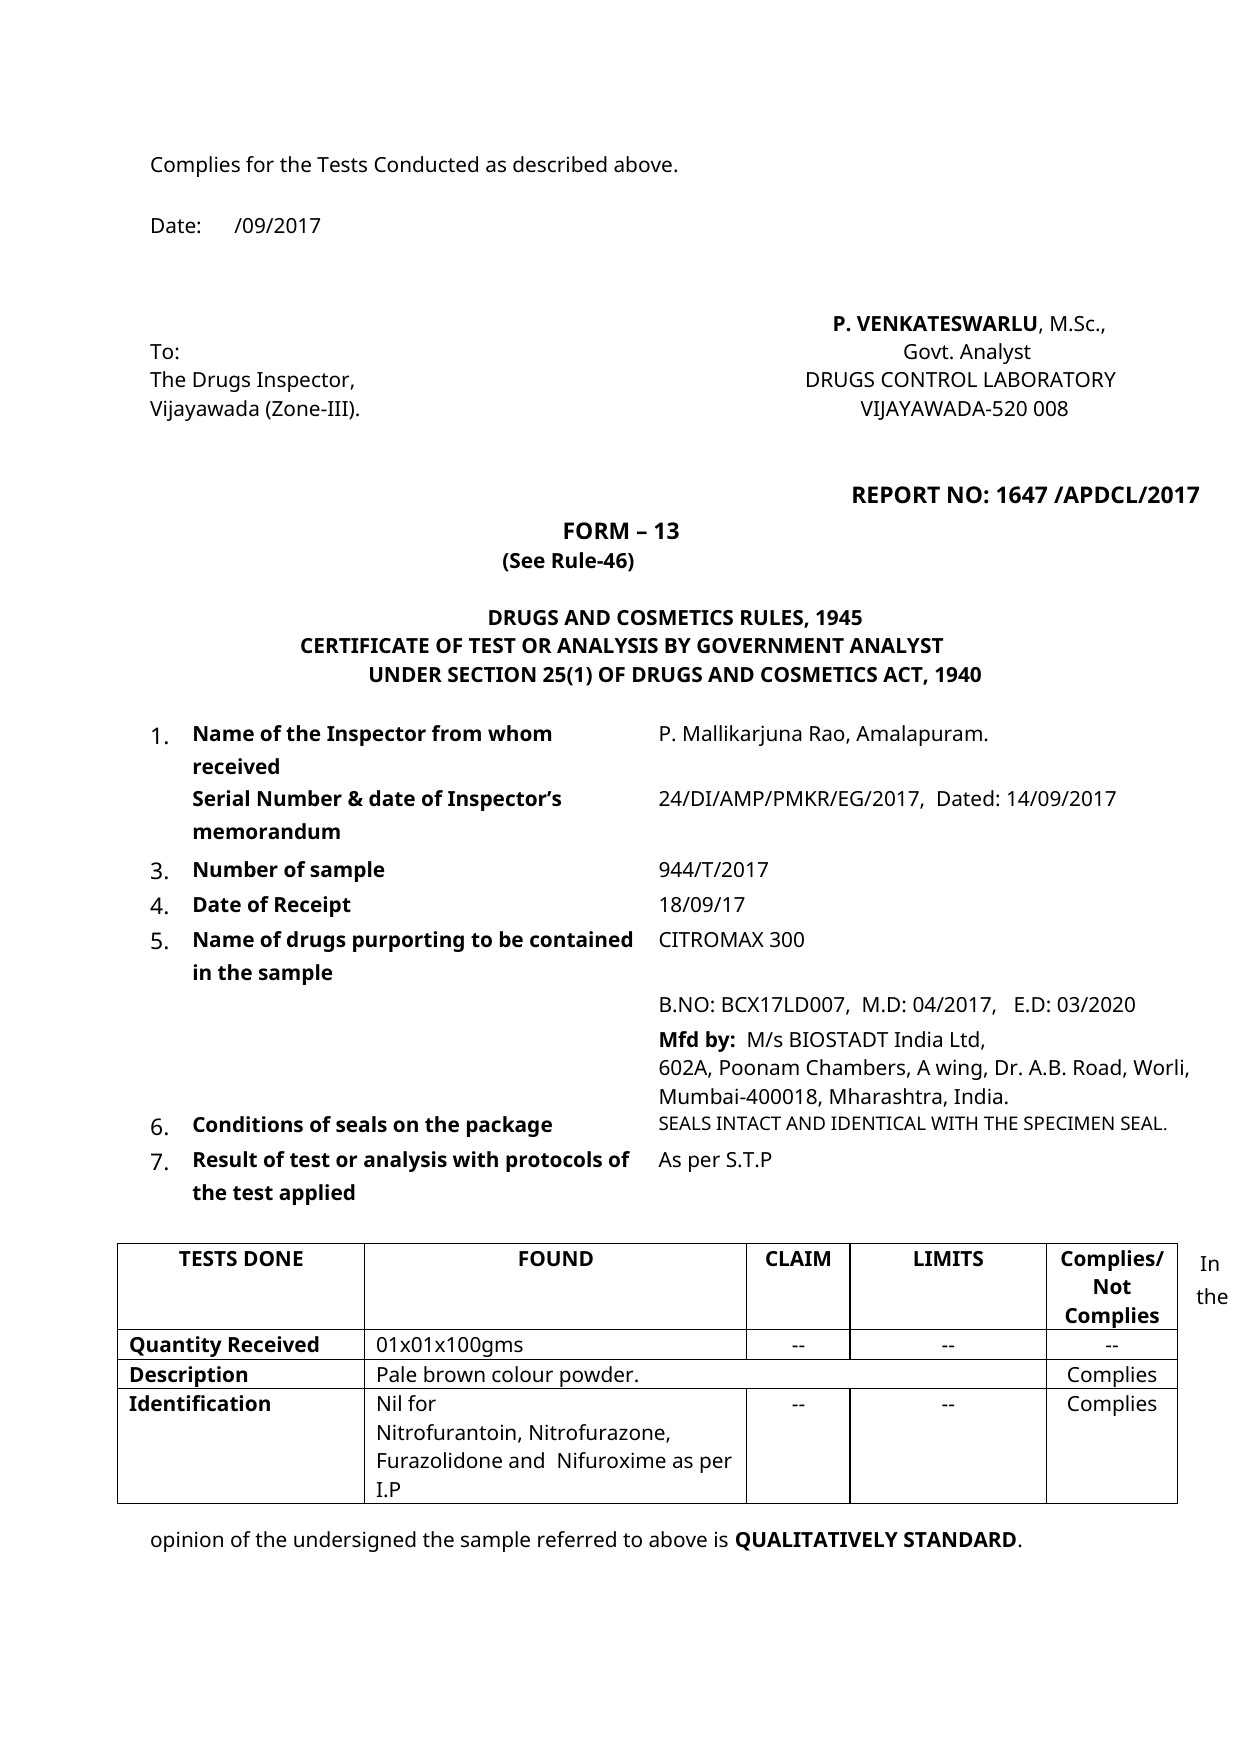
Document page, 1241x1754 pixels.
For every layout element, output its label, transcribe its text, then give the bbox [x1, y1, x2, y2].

text The Drugs Inspector, DRUGS CONTROL LABORATORY [150, 366, 1200, 394]
text UNDER SECTION 25(1) OF DRUGS AND COSMETICS ACT, 1940 [150, 660, 1200, 688]
text REPORT NO: 1647 /APDCL/2017 [150, 479, 1200, 510]
text CERTIFICATE OF TEST OR ANALYSIS BY GOVERNMENT ANALYST [225, 631, 1200, 660]
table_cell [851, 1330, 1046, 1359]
text FORM – 13 [525, 515, 1200, 546]
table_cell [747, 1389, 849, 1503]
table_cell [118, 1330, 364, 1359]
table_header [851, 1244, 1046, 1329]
text P. VENKATESWARLU, M.Sc., [150, 309, 1200, 337]
text Complies for the Tests Conducted as described above. [150, 150, 1240, 179]
text In the opinion of the undersigned the sample referred to above is QUALITATIVELY STANDARD. [150, 1249, 1240, 1553]
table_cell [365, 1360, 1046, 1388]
text (See Rule-46) [150, 546, 1200, 574]
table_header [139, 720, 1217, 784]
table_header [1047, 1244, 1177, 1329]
text DRUGS AND COSMETICS RULES, 1945 [150, 603, 1200, 631]
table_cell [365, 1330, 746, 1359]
text Date: /09/2017 [150, 211, 1240, 240]
text Vijayawada (Zone-III). VIJAYAWADA-520 008 [150, 394, 1200, 422]
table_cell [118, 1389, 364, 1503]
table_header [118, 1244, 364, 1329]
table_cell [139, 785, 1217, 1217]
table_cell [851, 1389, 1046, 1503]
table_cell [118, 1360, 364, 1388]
text To: Govt. Analyst [150, 337, 1200, 366]
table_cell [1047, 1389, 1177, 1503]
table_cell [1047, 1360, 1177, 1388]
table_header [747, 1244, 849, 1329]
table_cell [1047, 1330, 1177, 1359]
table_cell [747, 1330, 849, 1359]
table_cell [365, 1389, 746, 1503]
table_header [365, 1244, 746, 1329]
